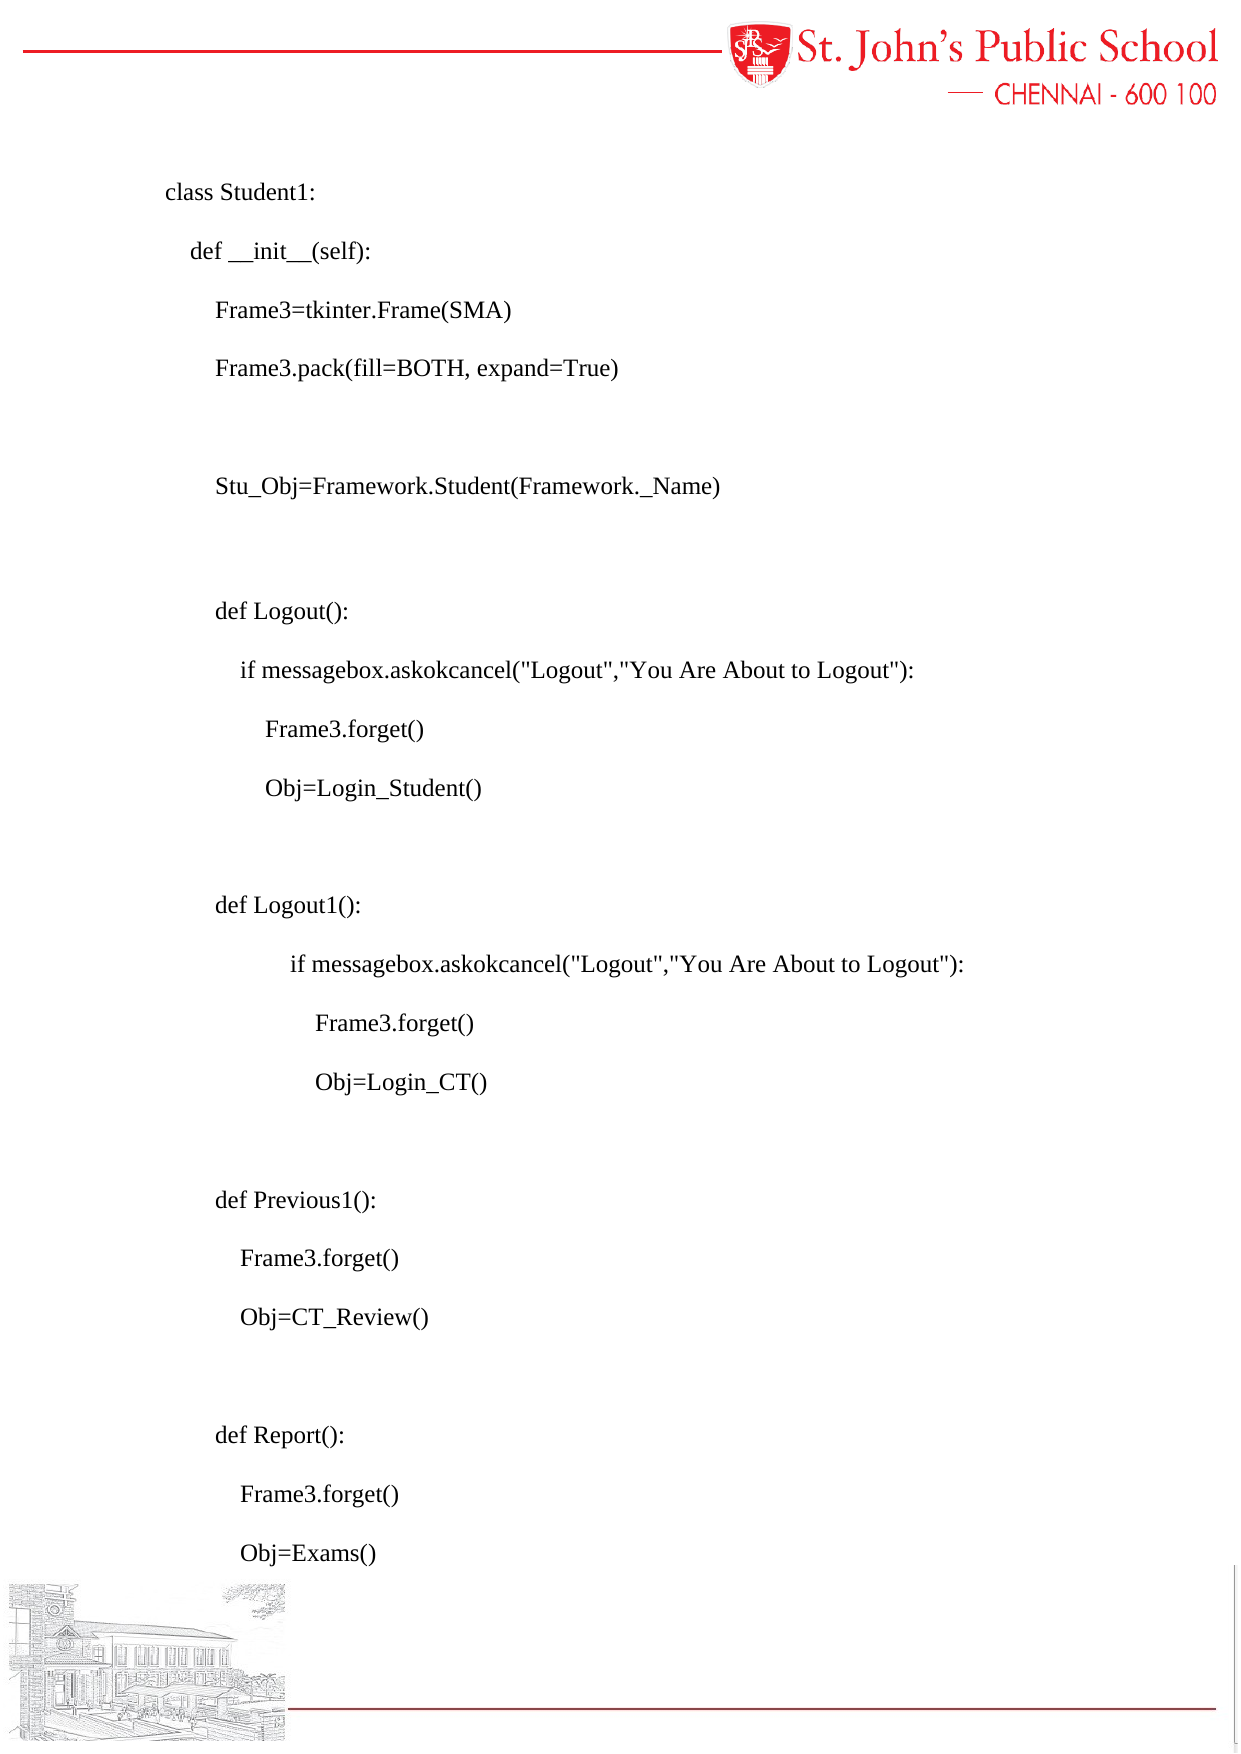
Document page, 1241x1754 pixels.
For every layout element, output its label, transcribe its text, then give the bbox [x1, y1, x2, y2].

picture [727, 21, 793, 88]
text if messagebox.askokcancel("Logout","You Are About to Logout"): [165, 655, 1128, 684]
text Obj=Login_Student() [165, 773, 1128, 801]
text Stu_Obj=Framework.Student(Framework._Name) [165, 471, 1128, 500]
text Frame3.forget() [165, 714, 1128, 743]
picture [995, 82, 1216, 105]
text Frame3.forget() [165, 1479, 1128, 1508]
text Obj=Login_CT() [165, 1067, 1128, 1096]
text Frame3.forget() [165, 1008, 1128, 1037]
text class Student1: [165, 177, 1128, 206]
picture [3, 1565, 1238, 1753]
picture [798, 28, 1218, 71]
text def Logout(): [165, 596, 1128, 625]
text def Report(): [165, 1420, 1128, 1449]
text Obj=CT_Review() [165, 1302, 1128, 1331]
text Obj=Exams() [165, 1538, 1128, 1567]
text Frame3.pack(fill=BOTH, expand=True) [165, 353, 1128, 382]
text def Previous1(): [165, 1185, 1128, 1213]
text Frame3=tkinter.Frame(SMA) [165, 295, 1128, 323]
text if messagebox.askokcancel("Logout","You Are About to Logout"): [165, 949, 1128, 978]
text Frame3.forget() [165, 1243, 1128, 1272]
text def __init__(self): [165, 236, 1128, 264]
text def Logout1(): [165, 890, 1128, 919]
